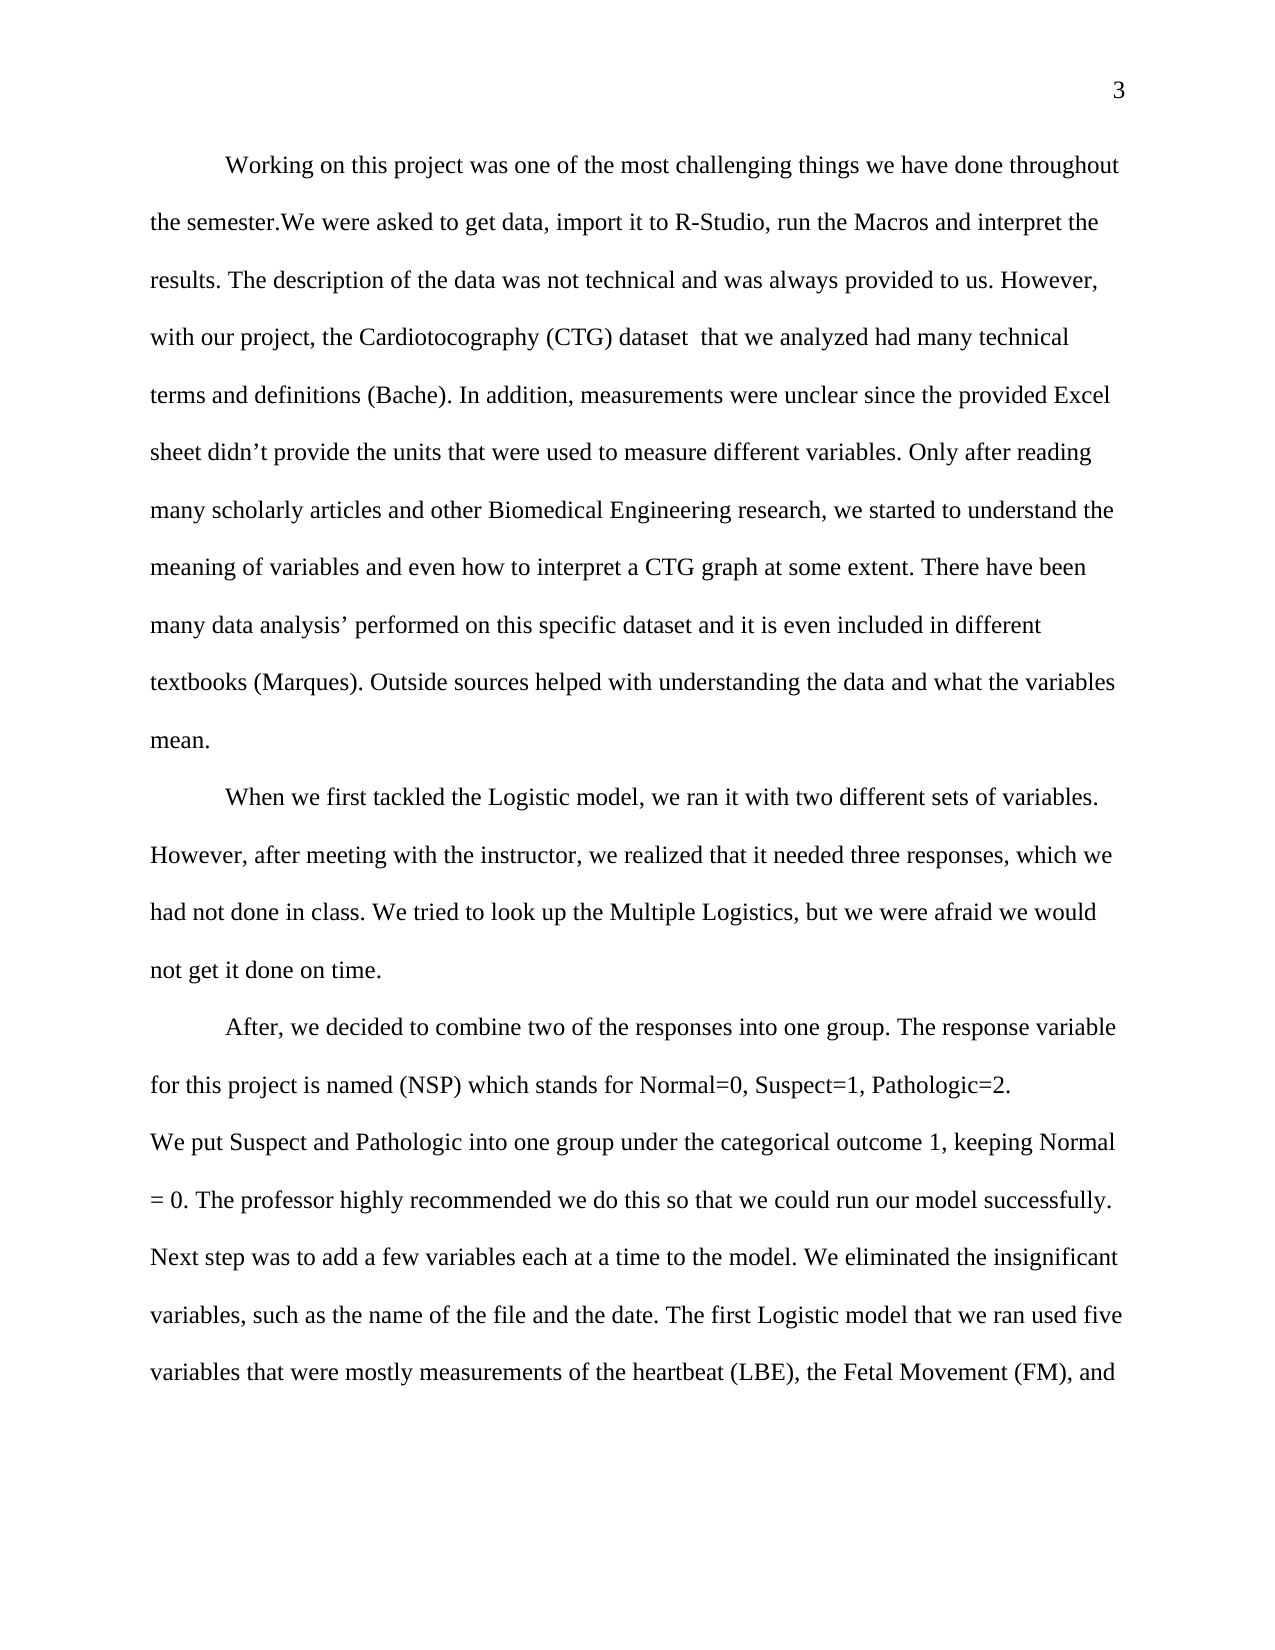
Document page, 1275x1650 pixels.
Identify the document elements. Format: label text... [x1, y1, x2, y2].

text When we first tackled the Logistic model, we ran it with two different sets of variables. However, after meeting with the instructor, we realized that it needed three responses, which we had not done in class. We tried to look up the Multiple Logistics, but we were afraid we would not get it done on time. [150, 782, 1125, 984]
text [150, 1127, 1125, 1386]
text Working on this project was one of the most challenging things we have done throughout the semester.We were asked to get data, import it to R-Studio, run the Macros and interpret the results. The description of the data was not technical and was always provided to us. However, with our project, the Cardiotocography (CTG) dataset that we analyzed had many technical terms and definitions (Bache). In addition, measurements were unclear since the provided Excel sheet didn’t provide the units that were used to measure different variables. Only after reading many scholarly articles and other Biomedical Engineering research, we started to understand the meaning of variables and even how to interpret a CTG graph at some extent. There have been many data analysis’ performed on this specific dataset and it is even included in different textbooks (Marques). Outside sources helped with understanding the data and what the variables mean. [150, 150, 1125, 754]
text After, we decided to combine two of the responses into one group. The response variable for this project is named (NSP) which stands for Normal=0, Suspect=1, Pathologic=2. [150, 1012, 1125, 1099]
